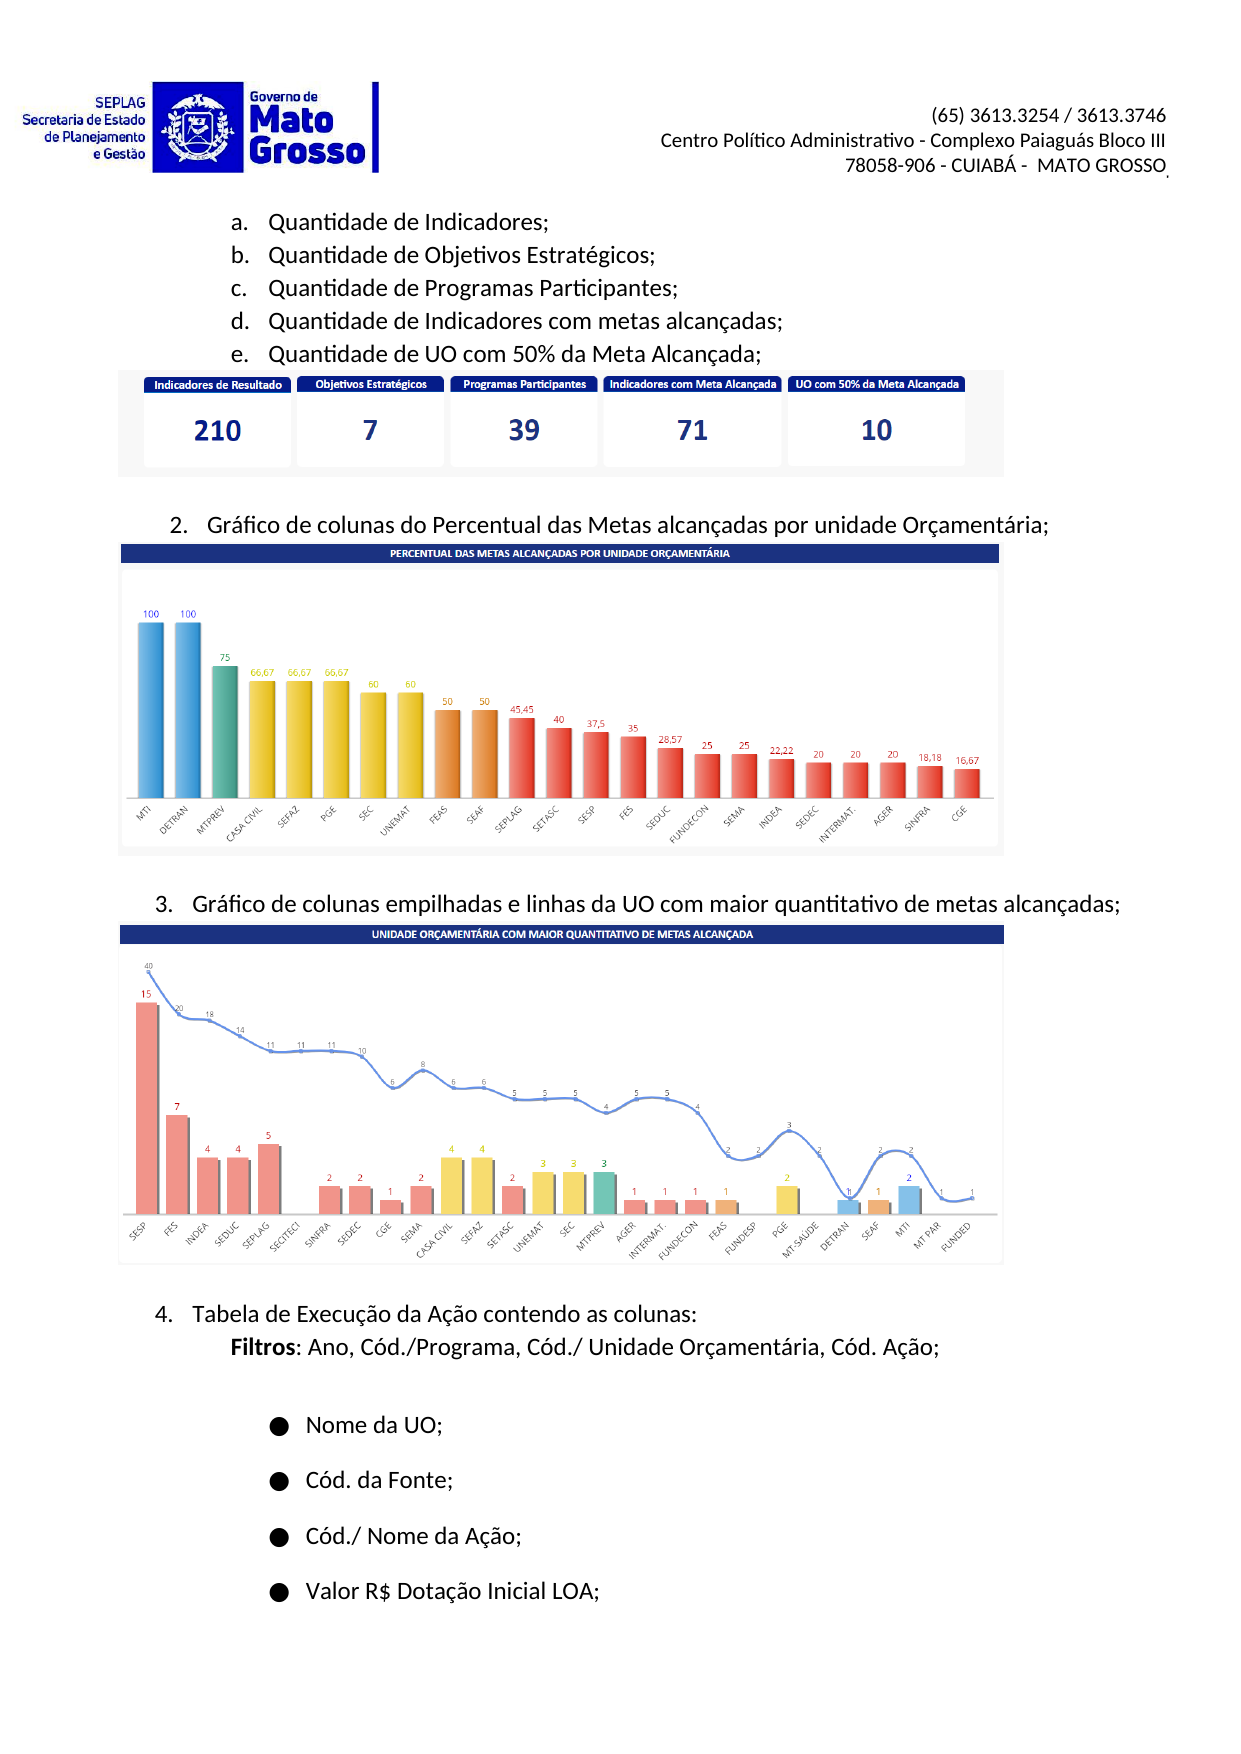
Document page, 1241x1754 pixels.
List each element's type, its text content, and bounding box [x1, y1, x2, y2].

text Filtros: Ano, Cód./Programa, Cód./ Unidade Orçamentária, Cód. Ação; [231, 1331, 1122, 1361]
list Quantidade de UO com 50% da Meta Alcançada; [231, 338, 1122, 368]
picture [118, 921, 1004, 1265]
picture [118, 370, 1004, 477]
list Gráfico de colunas do Percentual das Metas alcançadas por unidade Orçamentária; [169, 509, 1122, 540]
list Quantidade de Indicadores; [231, 206, 1122, 237]
list Tabela de Execução da Ação contendo as colunas: [154, 1298, 1122, 1328]
list Cód. da Fonte; [268, 1452, 1122, 1503]
picture [14, 81, 379, 173]
list Valor R$ Dotação Inicial LOA; [268, 1562, 1122, 1614]
list Gráfico de colunas empilhadas e linhas da UO com maior quantitativo de metas alcançadas; [154, 888, 1122, 919]
list Cód./ Nome da Ação; [268, 1507, 1122, 1558]
list Quantidade de Objetivos Estratégicos; [231, 239, 1122, 269]
list Quantidade de Indicadores com metas alcançadas; [231, 305, 1122, 335]
list Nome da UO; [268, 1396, 1122, 1448]
list Quantidade de Programas Participantes; [231, 272, 1122, 302]
picture [118, 542, 1004, 856]
